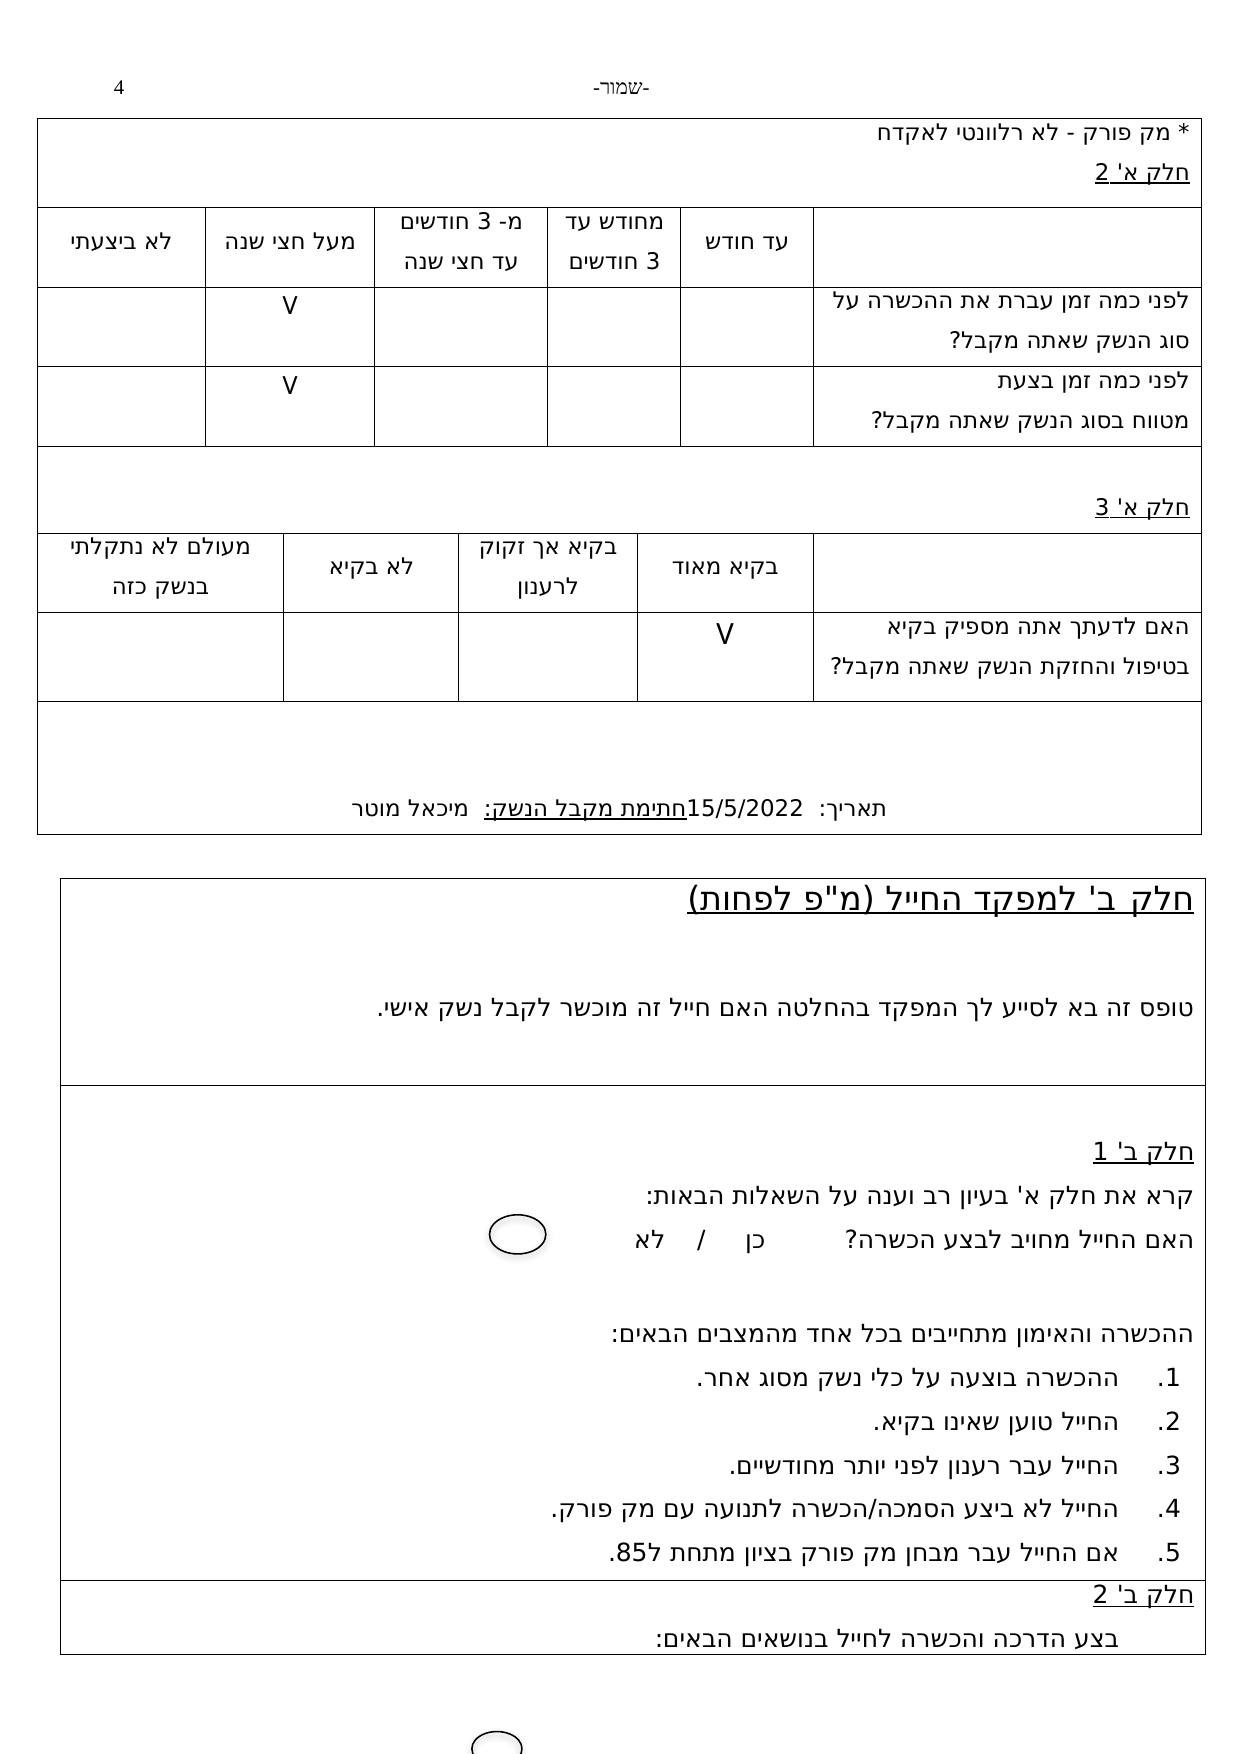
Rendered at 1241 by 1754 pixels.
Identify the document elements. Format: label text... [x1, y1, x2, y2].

table_cell [681, 367, 813, 446]
table_cell [681, 288, 813, 366]
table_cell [61, 1581, 1205, 1653]
table_cell [814, 208, 1201, 287]
table_header חלק ב' למפקד החייל (מ"פ לפחות) טופס זה בא לסייע לך המפקד בהחלטה האם חייל זה מוכשר לקבל נשק אישי. [61, 879, 1205, 1085]
table_cell לפני כמה זמן עברת את ההכשרה על סוג הנשק שאתה מקבל? [814, 288, 1201, 366]
table_cell האם לדעתך אתה מספיק בקיא בטיפול והחזקת הנשק שאתה מקבל? [814, 613, 1201, 701]
table_cell [38, 288, 205, 366]
table_cell מ- 3 חודשים עד חצי שנה [375, 208, 547, 287]
table_cell מחודש עד 3 חודשים [548, 208, 680, 287]
table_cell * מק פורק - לא רלוונטי לאקדח חלק א' 2 [38, 119, 1201, 207]
table_cell V [206, 367, 374, 446]
table_cell [814, 534, 1201, 612]
table_cell V [638, 613, 813, 701]
table_cell מעל חצי שנה [206, 208, 374, 287]
table_cell לפני כמה זמן בצעת מטווח בסוג הנשק שאתה מקבל? [814, 367, 1201, 446]
table_cell [38, 613, 283, 701]
table_cell [548, 367, 680, 446]
table_cell תאריך: 15/5/2022חתימת מקבל הנשק: מיכאל מוטר [38, 702, 1201, 834]
table_cell חלק א' 3 [38, 447, 1201, 532]
table_cell עד חודש [681, 208, 813, 287]
table_cell V [206, 288, 374, 366]
table_cell [375, 288, 547, 366]
table_cell לא בקיא [284, 534, 458, 612]
table_cell [548, 288, 680, 366]
table_cell בקיא מאוד [638, 534, 813, 612]
table_cell [375, 367, 547, 446]
table_cell לא ביצעתי [38, 208, 205, 287]
table_cell חלק ב' 1 קרא את חלק א' בעיון רב וענה על השאלות הבאות: האם החייל מחויב לבצע הכשרה? כן / לא ההכשרה והאימון מתחייבים בכל אחד מהמצבים הבאים: ההכשרה בוצעה על כלי נשק מסוג אחר. החייל טוען שאינו בקיא. החייל עבר רענון לפני יותר מחודשיים. החייל לא ביצע הסמכה/הכשרה לתנועה עם מק פורק. אם החייל עבר מבחן מק פורק בציון מתחת ל85. [61, 1086, 1205, 1579]
table_cell [284, 613, 458, 701]
table_cell בקיא אך זקוק לרענון [459, 534, 637, 612]
table_cell [38, 367, 205, 446]
table_cell [459, 613, 637, 701]
table_cell מעולם לא נתקלתי בנשק כזה [38, 534, 283, 612]
